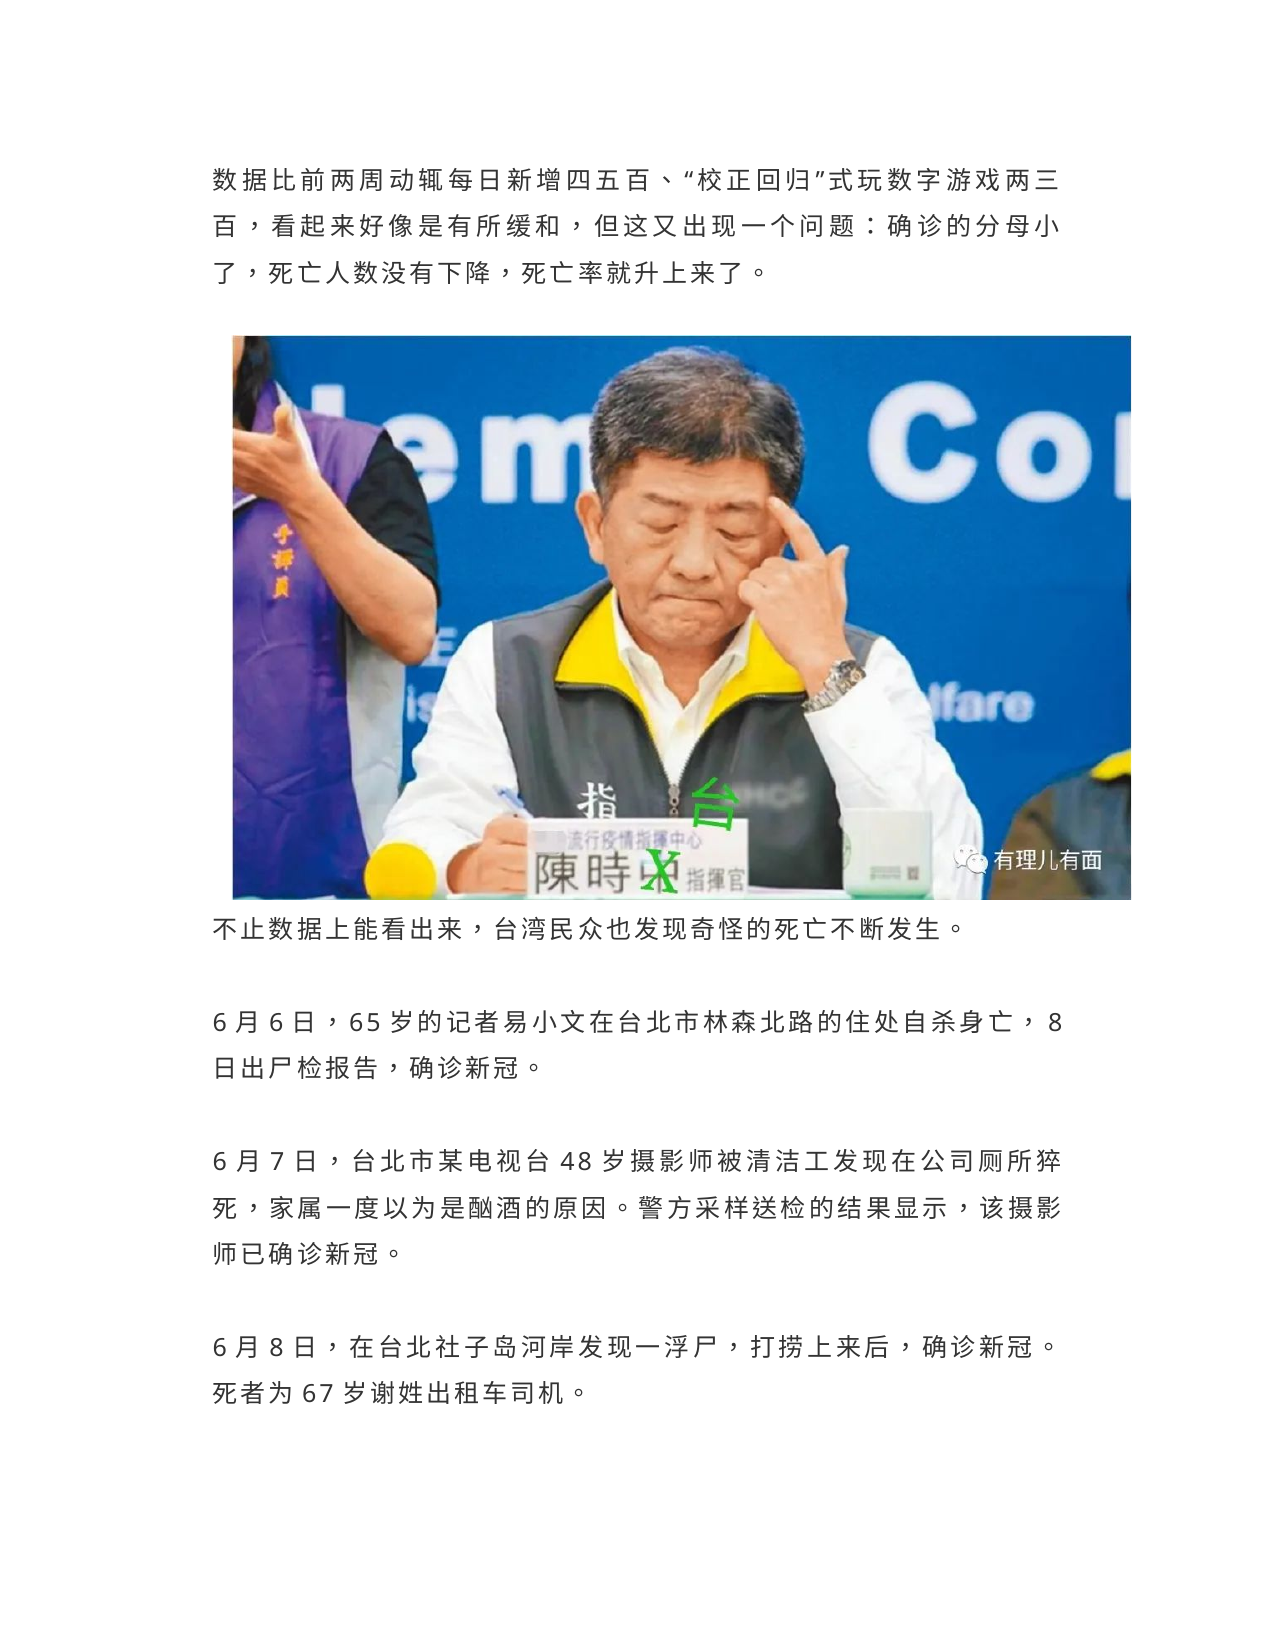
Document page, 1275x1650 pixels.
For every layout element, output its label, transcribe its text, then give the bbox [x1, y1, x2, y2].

text 不止数据上能看出来，台湾民众也发现奇怪的死亡不断发生。 [212, 899, 1062, 946]
text 6月8日，在台北社子岛河岸发现一浮尸，打捞上来后，确诊新冠。死者为67岁谢姓出租车司机。 [212, 1317, 1062, 1410]
picture [231, 335, 1132, 900]
text 数据比前两周动辄每日新增四五百、“校正回归”式玩数字游戏两三百，看起来好像是有所缓和，但这又出现一个问题：确诊的分母小了，死亡人数没有下降，死亡率就升上来了。 [212, 150, 1062, 289]
text 6月7日，台北市某电视台48岁摄影师被清洁工发现在公司厕所猝死，家属一度以为是酗酒的原因。警方采样送检的结果显示，该摄影师已确诊新冠。 [212, 1131, 1062, 1271]
text 6月6日，65岁的记者易小文在台北市林森北路的住处自杀身亡，8日出尸检报告，确诊新冠。 [212, 992, 1062, 1085]
